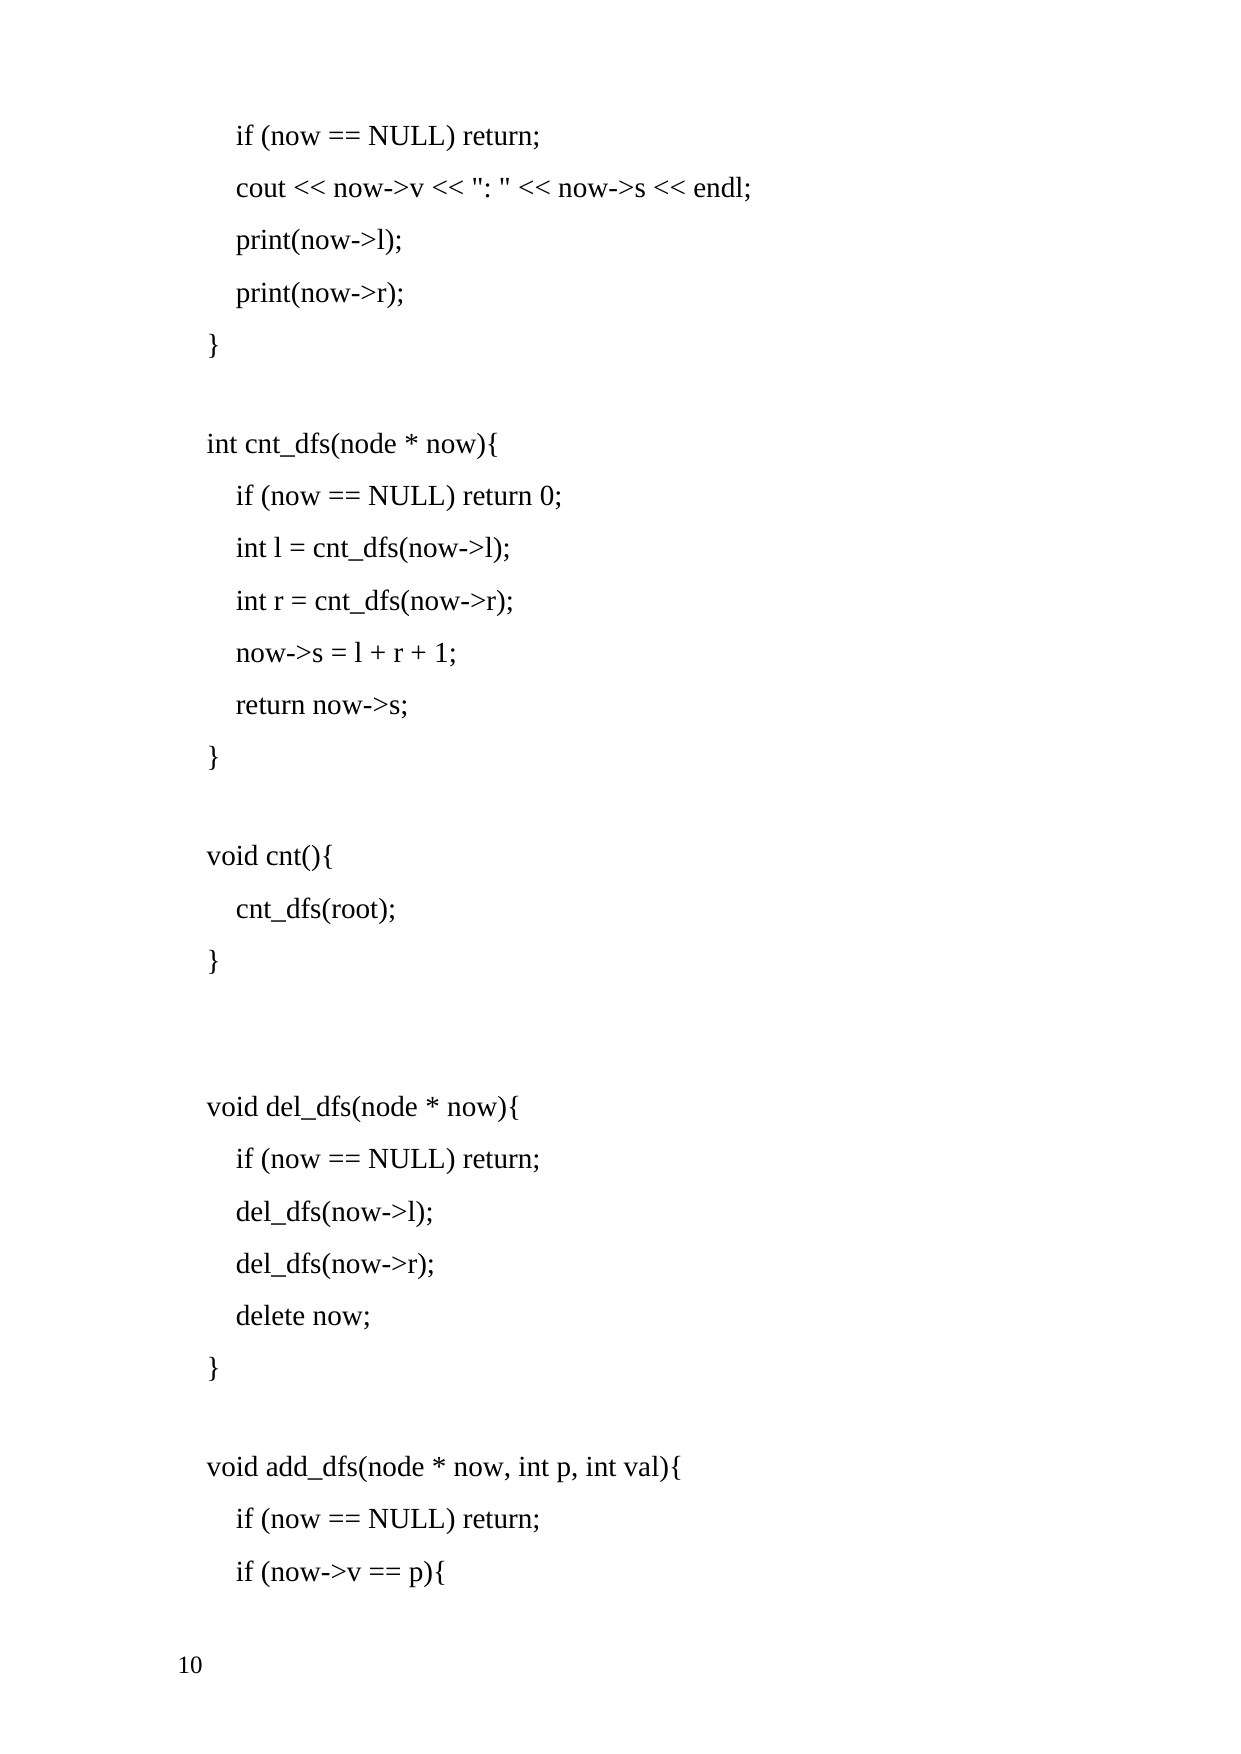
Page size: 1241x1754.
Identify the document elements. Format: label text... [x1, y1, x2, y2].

text if (now == NULL) return; [177, 1141, 1152, 1175]
text return now->s; [177, 687, 1152, 721]
text int r = cnt_dfs(now->r); [177, 583, 1152, 616]
text void del_dfs(node * now){ [177, 1089, 1152, 1123]
text del_dfs(now->l); [177, 1194, 1152, 1227]
text if (now == NULL) return; [177, 1502, 1152, 1535]
text cnt_dfs(root); [177, 891, 1152, 924]
text } [177, 1350, 1152, 1384]
text } [177, 943, 1152, 976]
text int l = cnt_dfs(now->l); [177, 531, 1152, 564]
text print(now->r); [177, 275, 1152, 308]
text } [177, 739, 1152, 773]
text del_dfs(now->r); [177, 1246, 1152, 1279]
text int cnt_dfs(node * now){ [177, 426, 1152, 460]
text } [177, 327, 1152, 360]
text now->s = l + r + 1; [177, 635, 1152, 668]
text delete now; [177, 1298, 1152, 1332]
text void add_dfs(node * now, int p, int val){ [177, 1449, 1152, 1483]
text if (now == NULL) return 0; [177, 478, 1152, 512]
text if (now == NULL) return; [177, 118, 1152, 152]
text if (now->v == p){ [177, 1554, 1152, 1587]
text print(now->l); [177, 222, 1152, 256]
text cout << now->v << ": " << now->s << endl; [177, 170, 1152, 204]
text void cnt(){ [177, 838, 1152, 872]
